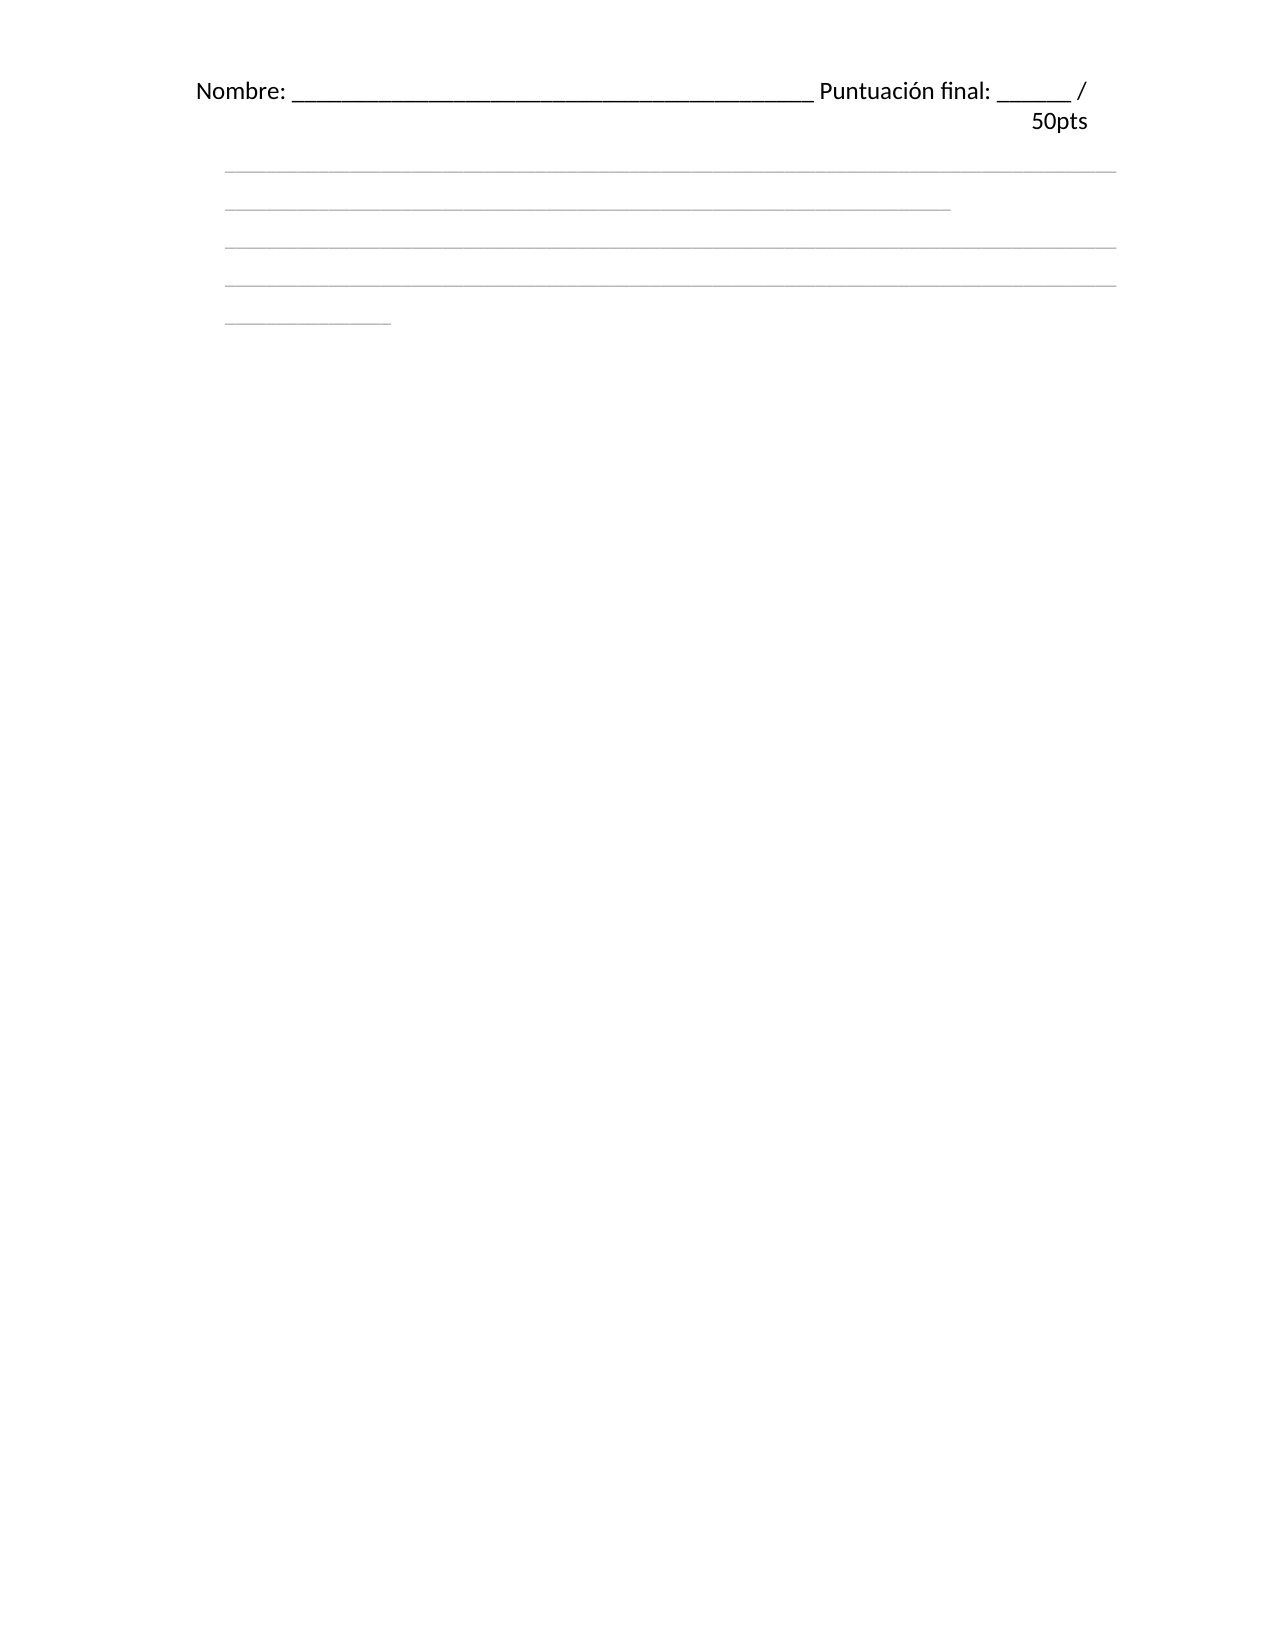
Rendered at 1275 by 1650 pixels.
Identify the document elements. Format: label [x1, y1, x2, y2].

list [225, 150, 1125, 328]
